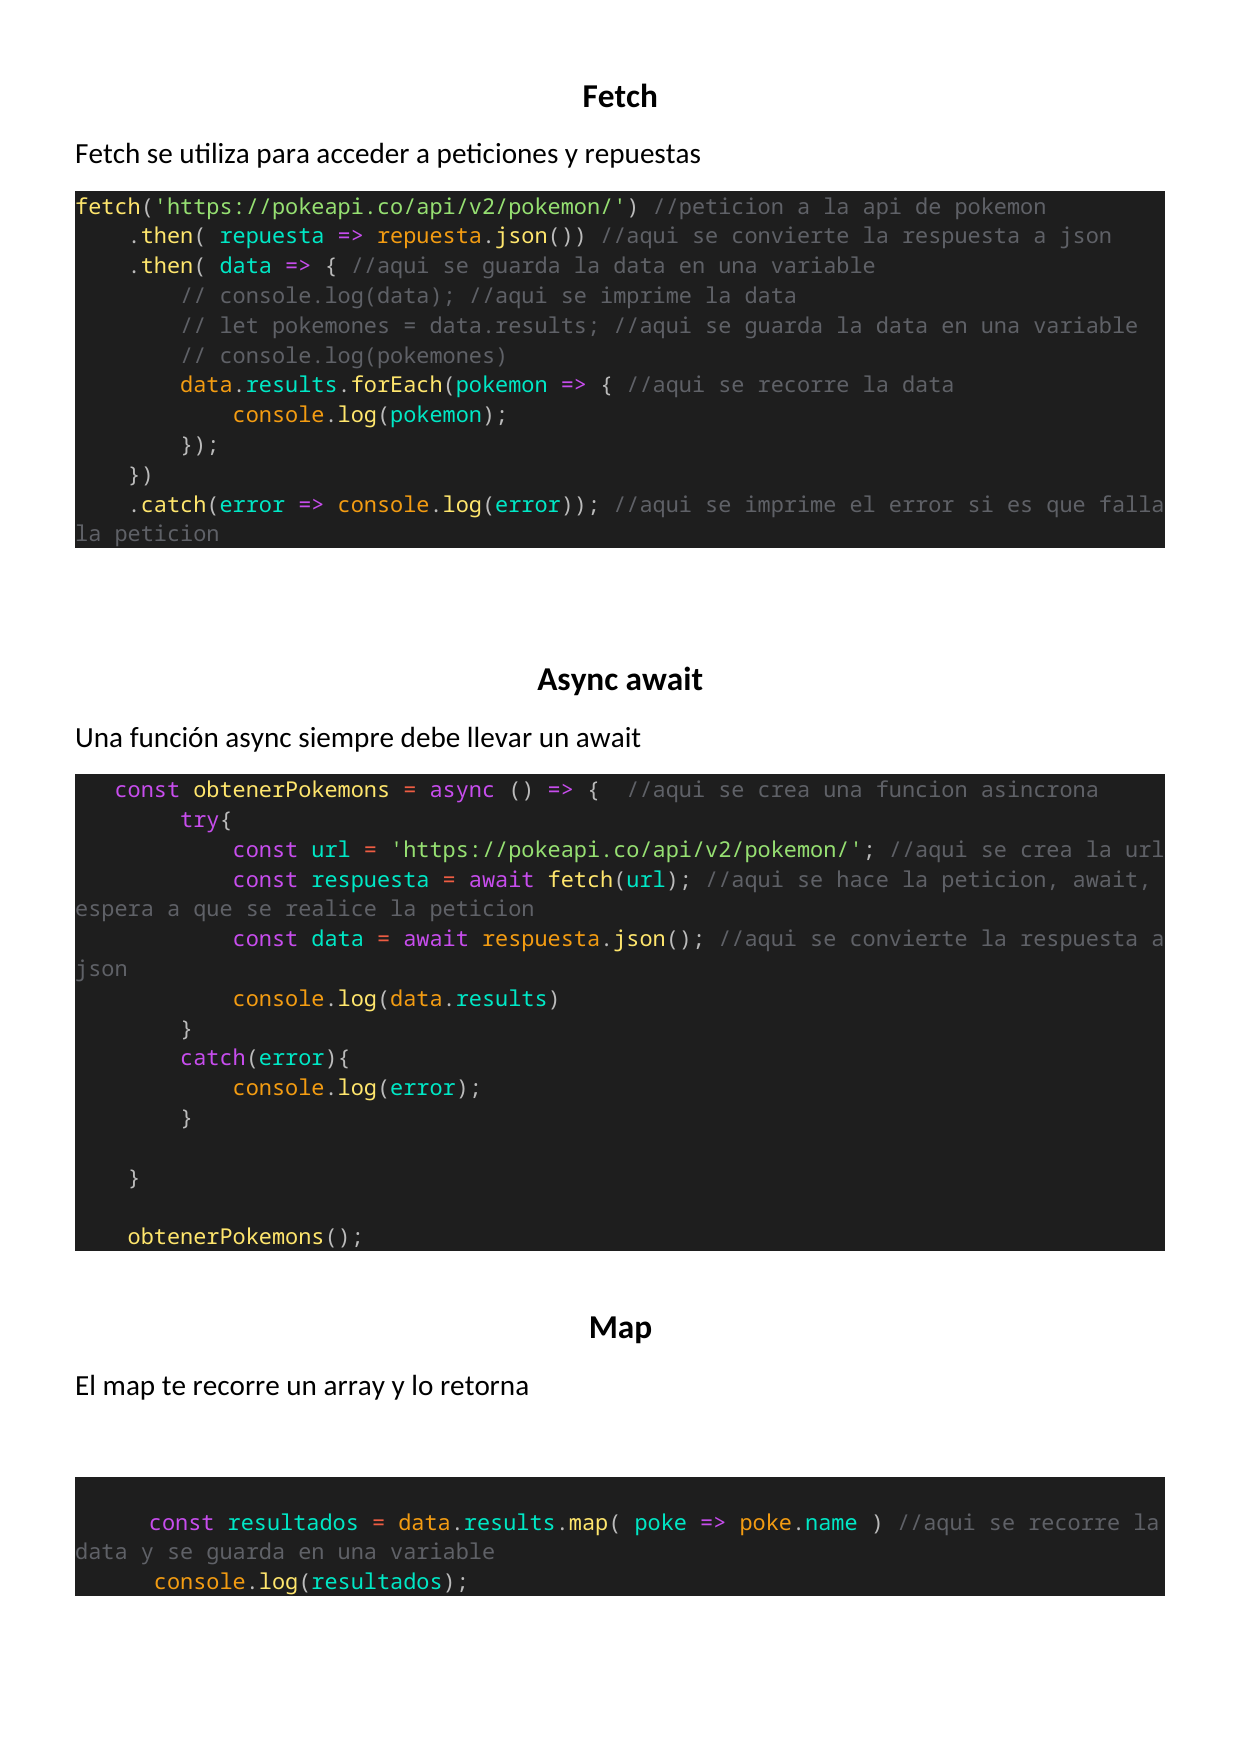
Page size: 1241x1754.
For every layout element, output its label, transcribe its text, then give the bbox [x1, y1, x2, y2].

text Async await [75, 658, 1165, 699]
text try{ [75, 804, 1165, 834]
text fetch('https://pokeapi.co/api/v2/pokemon/') //peticion a la api de pokemon [75, 191, 1165, 221]
text Fetch [75, 75, 1165, 116]
text // console.log(data); //aqui se imprime la data [75, 280, 1165, 310]
text console.log(pokemon); [75, 399, 1165, 429]
text } [75, 1012, 1165, 1042]
text catch(error){ [75, 1042, 1165, 1072]
text const obtenerPokemons = async () => { //aqui se crea una funcion asincrona [75, 774, 1165, 804]
text } [75, 1102, 1165, 1132]
text data.results.forEach(pokemon => { //aqui se recorre la data [75, 369, 1165, 399]
text Una función async siempre debe llevar un await [75, 719, 1165, 755]
text console.log(data.results) [75, 983, 1165, 1012]
text const url = 'https://pokeapi.co/api/v2/pokemon/'; //aqui se crea la url [75, 834, 1165, 863]
text // console.log(pokemones) [75, 340, 1165, 369]
text .then( repuesta => repuesta.json()) //aqui se convierte la respuesta a json [75, 221, 1165, 250]
text const resultados = data.results.map( poke => poke.name ) //aqui se recorre la data y se guarda en una variable [75, 1507, 1165, 1566]
text .catch(error => console.log(error)); //aqui se imprime el error si es que falla la peticion [75, 489, 1165, 548]
text // let pokemones = data.results; //aqui se guarda la data en una variable [75, 310, 1165, 340]
text console.log(resultados); [75, 1566, 1165, 1596]
text obtenerPokemons(); [75, 1221, 1165, 1251]
text El map te recorre un array y lo retorna [75, 1367, 1165, 1402]
text }); [75, 429, 1165, 459]
text const data = await respuesta.json(); //aqui se convierte la respuesta a json [75, 923, 1165, 983]
text } [75, 1161, 1165, 1191]
text .then( data => { //aqui se guarda la data en una variable [75, 250, 1165, 280]
text }) [75, 459, 1165, 489]
text console.log(error); [75, 1072, 1165, 1102]
text Map [75, 1306, 1165, 1347]
text const respuesta = await fetch(url); //aqui se hace la peticion, await, espera a que se realice la peticion [75, 863, 1165, 923]
text Fetch se utiliza para acceder a peticiones y repuestas [75, 136, 1165, 171]
